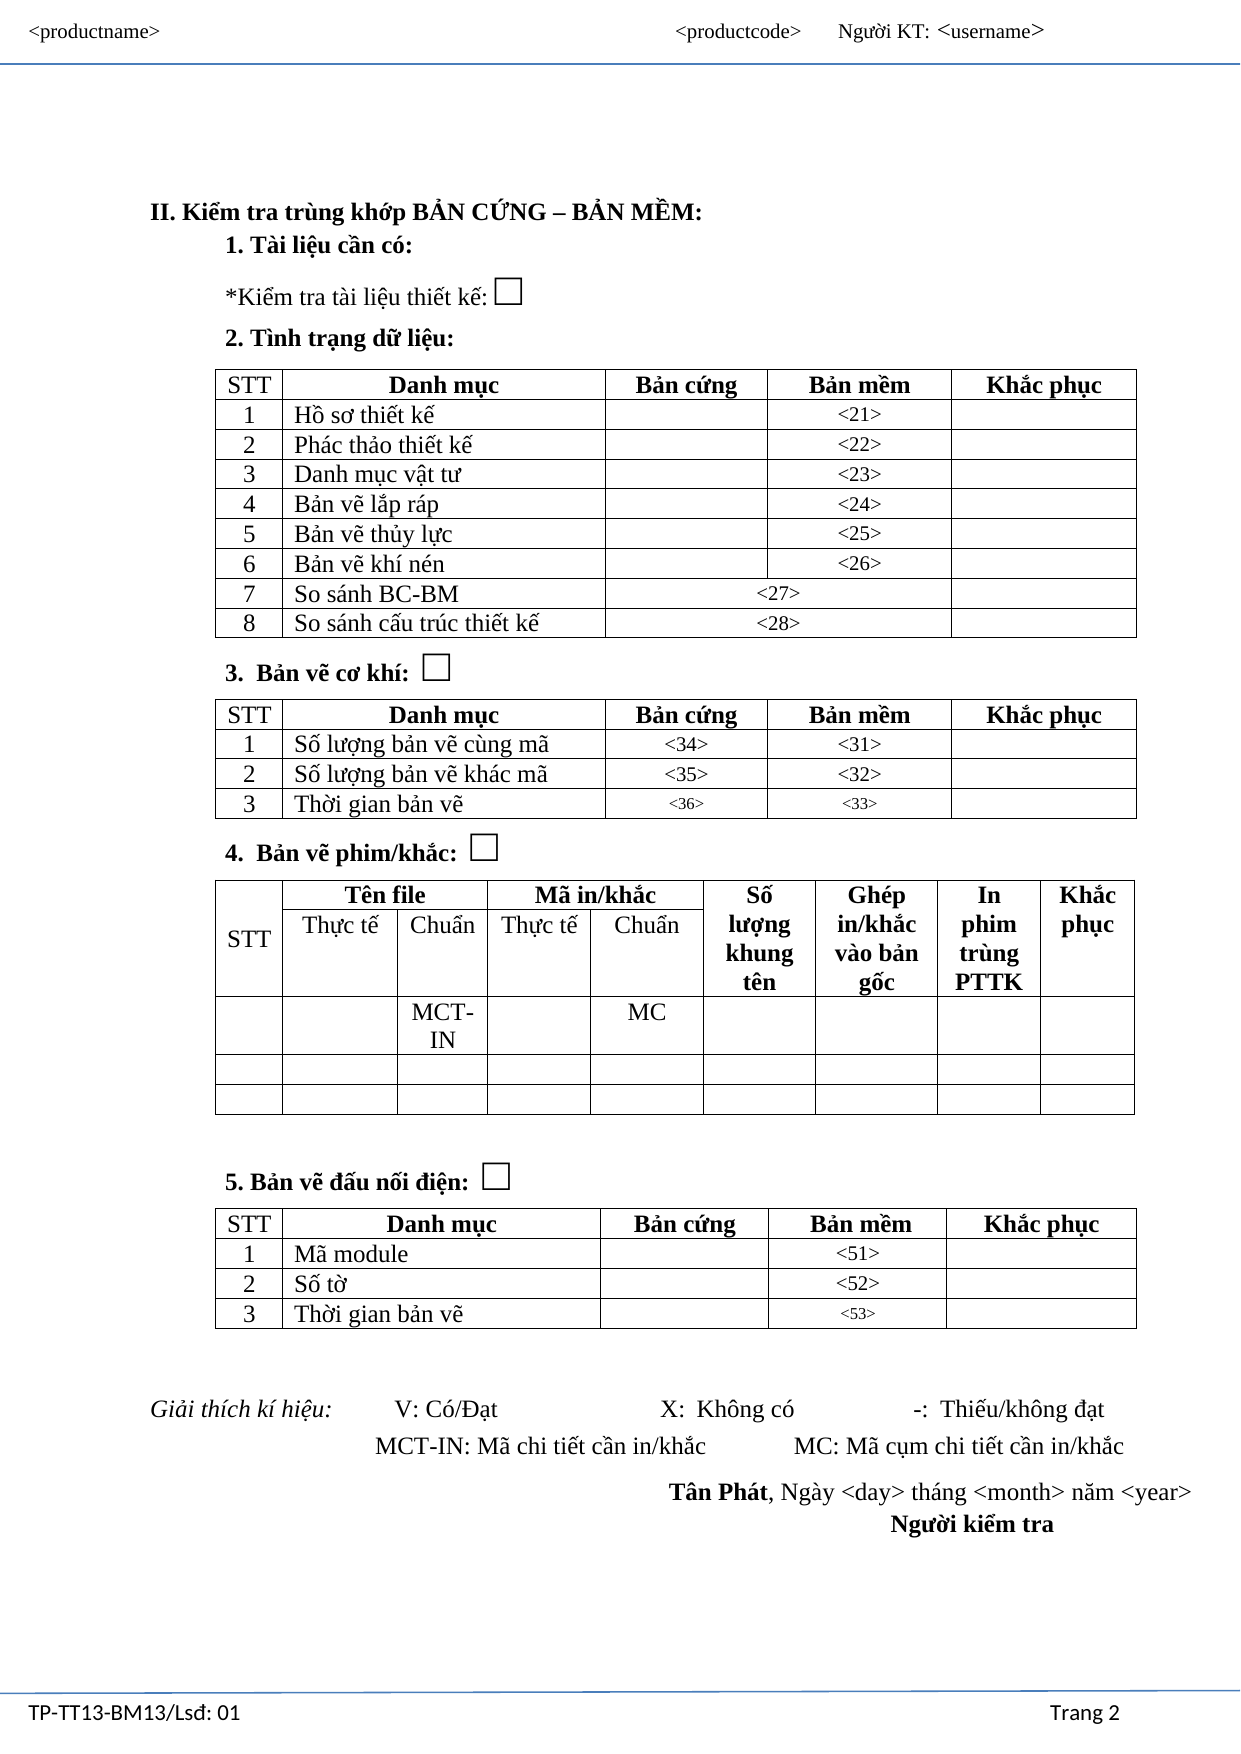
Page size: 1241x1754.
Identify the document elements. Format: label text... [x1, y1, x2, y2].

table_cell [488, 1055, 590, 1084]
table_header Tên file [283, 881, 487, 909]
table_cell <22> [768, 430, 951, 458]
table_cell <31> [768, 730, 951, 758]
table_cell 1 [216, 1239, 282, 1268]
table_cell [952, 579, 1136, 607]
table_cell <36> [606, 789, 767, 818]
text Tân Phát, Ngày <day> tháng <month> năm <year> [525, 1477, 1193, 1505]
table_cell [601, 1239, 768, 1268]
table_cell [947, 1239, 1136, 1268]
table_header Bản cứng [606, 700, 767, 728]
table_cell So sánh cấu trúc thiết kế [283, 609, 605, 637]
table_cell <27> [606, 579, 951, 607]
table_cell [704, 1085, 815, 1114]
table_cell [704, 997, 815, 1054]
table_cell <23> [768, 460, 951, 488]
text 2. Tình trạng dữ liệu: [150, 323, 1193, 352]
table_header Khắc phục [952, 700, 1136, 728]
table_cell [952, 759, 1136, 788]
table_cell <52> [769, 1269, 946, 1298]
table_cell [816, 1055, 937, 1084]
table_cell Bản vẽ khí nén [283, 549, 605, 578]
table_cell Số lượng bản vẽ cùng mã [283, 730, 605, 758]
text *Kiểm tra tài liệu thiết kế: □ [150, 263, 1193, 316]
table_cell Thực tế [283, 910, 397, 996]
table_cell Bản vẽ thủy lực [283, 519, 605, 548]
table_cell [952, 430, 1136, 458]
table_header STT [216, 881, 282, 996]
table_cell [947, 1269, 1136, 1298]
table_cell [606, 489, 767, 518]
text 4. Bản vẽ phim/khắc: □ [150, 819, 1240, 872]
table_header Khắc phục [947, 1209, 1136, 1238]
table_header Danh mục [283, 1209, 600, 1238]
table_cell [704, 1055, 815, 1084]
table_cell Chuẩn [591, 910, 703, 996]
table_cell 2 [216, 759, 282, 788]
text Người kiểm tra [525, 1509, 1193, 1538]
table_cell Số lượng bản vẽ khác mã [283, 759, 605, 788]
table_header STT [216, 370, 282, 399]
table_header Bản mềm [768, 700, 951, 728]
table_header Danh mục [283, 700, 605, 728]
table_cell [601, 1269, 768, 1298]
table_cell 8 [216, 609, 282, 637]
table_cell [398, 1085, 487, 1114]
table_cell <21> [768, 400, 951, 429]
table_cell <26> [768, 549, 951, 578]
table_header Bản mềm [768, 370, 951, 399]
table_cell [952, 489, 1136, 518]
table_cell 2 [216, 430, 282, 458]
table_cell 3 [216, 460, 282, 488]
table_header Ghép in/khắc vào bản gốc [816, 881, 937, 996]
table_cell So sánh BC-BM [283, 579, 605, 607]
table_cell MC [591, 997, 703, 1054]
table_cell [952, 730, 1136, 758]
table_cell Bản vẽ lắp ráp [283, 489, 605, 518]
table_cell [398, 1055, 487, 1084]
table_header Bản cứng [601, 1209, 768, 1238]
table_cell 1 [216, 730, 282, 758]
table_header STT [216, 700, 282, 728]
table_cell [1041, 1055, 1134, 1084]
table_cell Thời gian bản vẽ [283, 1299, 600, 1327]
table_cell Số tờ [283, 1269, 600, 1298]
table_cell 5 [216, 519, 282, 548]
table_header STT [216, 1209, 282, 1238]
table_header Khắc phục [952, 370, 1136, 399]
table_cell Hồ sơ thiết kế [283, 400, 605, 429]
table_header Mã in/khắc [488, 881, 703, 909]
table_cell Mã module [283, 1239, 600, 1268]
table_cell [606, 460, 767, 488]
table_cell MCT-IN [398, 997, 487, 1054]
table_cell [283, 997, 397, 1054]
table_cell Danh mục vật tư [283, 460, 605, 488]
table_cell [216, 997, 282, 1054]
text 5. Bản vẽ đấu nối điện: □ [150, 1148, 1193, 1200]
table_header In phim trùng PTTK [938, 881, 1040, 996]
table_cell 3 [216, 789, 282, 818]
table_cell [283, 1085, 397, 1114]
table_cell <35> [606, 759, 767, 788]
table_cell [952, 789, 1136, 818]
table_cell [816, 1085, 937, 1114]
table_cell [938, 1055, 1040, 1084]
table_cell <53> [769, 1299, 946, 1327]
table_header Khắc phục [1041, 881, 1134, 996]
table_cell [952, 549, 1136, 578]
table_cell <33> [768, 789, 951, 818]
table_cell [952, 400, 1136, 429]
table_cell [1041, 997, 1134, 1054]
table_cell <51> [769, 1239, 946, 1268]
table_cell [606, 430, 767, 458]
table_cell [938, 997, 1040, 1054]
table_cell Thực tế [488, 910, 590, 996]
table_cell [816, 997, 937, 1054]
table_header Danh mục [283, 370, 605, 399]
table_cell [591, 1055, 703, 1084]
table_header Số lượng khung tên [704, 881, 815, 996]
table_cell 3 [216, 1299, 282, 1327]
table_cell [1041, 1085, 1134, 1114]
table_header Bản cứng [606, 370, 767, 399]
table_cell <28> [606, 609, 951, 637]
table_cell 4 [216, 489, 282, 518]
table_cell <25> [768, 519, 951, 548]
table_cell [283, 1055, 397, 1084]
table_cell [938, 1085, 1040, 1114]
text 3. Bản vẽ cơ khí: □ [150, 638, 1193, 691]
table_cell [952, 609, 1136, 637]
table_cell [488, 997, 590, 1054]
table_cell [488, 1085, 590, 1114]
text Giải thích kí hiệu: V: Có/Đạt X: Không có -: Thiếu/không đạt [150, 1394, 1193, 1423]
table_cell [601, 1299, 768, 1327]
text II. Kiểm tra trùng khớp BẢN CỨNG – BẢN MỀM: [150, 197, 1193, 226]
table_cell <34> [606, 730, 767, 758]
table_cell <24> [768, 489, 951, 518]
table_cell 2 [216, 1269, 282, 1298]
text 1. Tài liệu cần có: [150, 230, 1193, 259]
table_cell 6 [216, 549, 282, 578]
table_header Bản mềm [769, 1209, 946, 1238]
table_cell Chuẩn [398, 910, 487, 996]
table_cell <32> [768, 759, 951, 788]
table_cell [216, 1055, 282, 1084]
table_cell [606, 400, 767, 429]
table_cell [952, 460, 1136, 488]
table_cell [591, 1085, 703, 1114]
table_cell 1 [216, 400, 282, 429]
table_cell [947, 1299, 1136, 1327]
table_cell [216, 1085, 282, 1114]
table_cell [606, 519, 767, 548]
table_cell 7 [216, 579, 282, 607]
text MCT-IN: Mã chi tiết cần in/khắc MC: Mã cụm chi tiết cần in/khắc [150, 1431, 1193, 1460]
table_cell [952, 519, 1136, 548]
table_cell [606, 549, 767, 578]
table_cell Phác thảo thiết kế [283, 430, 605, 458]
table_cell Thời gian bản vẽ [283, 789, 605, 818]
